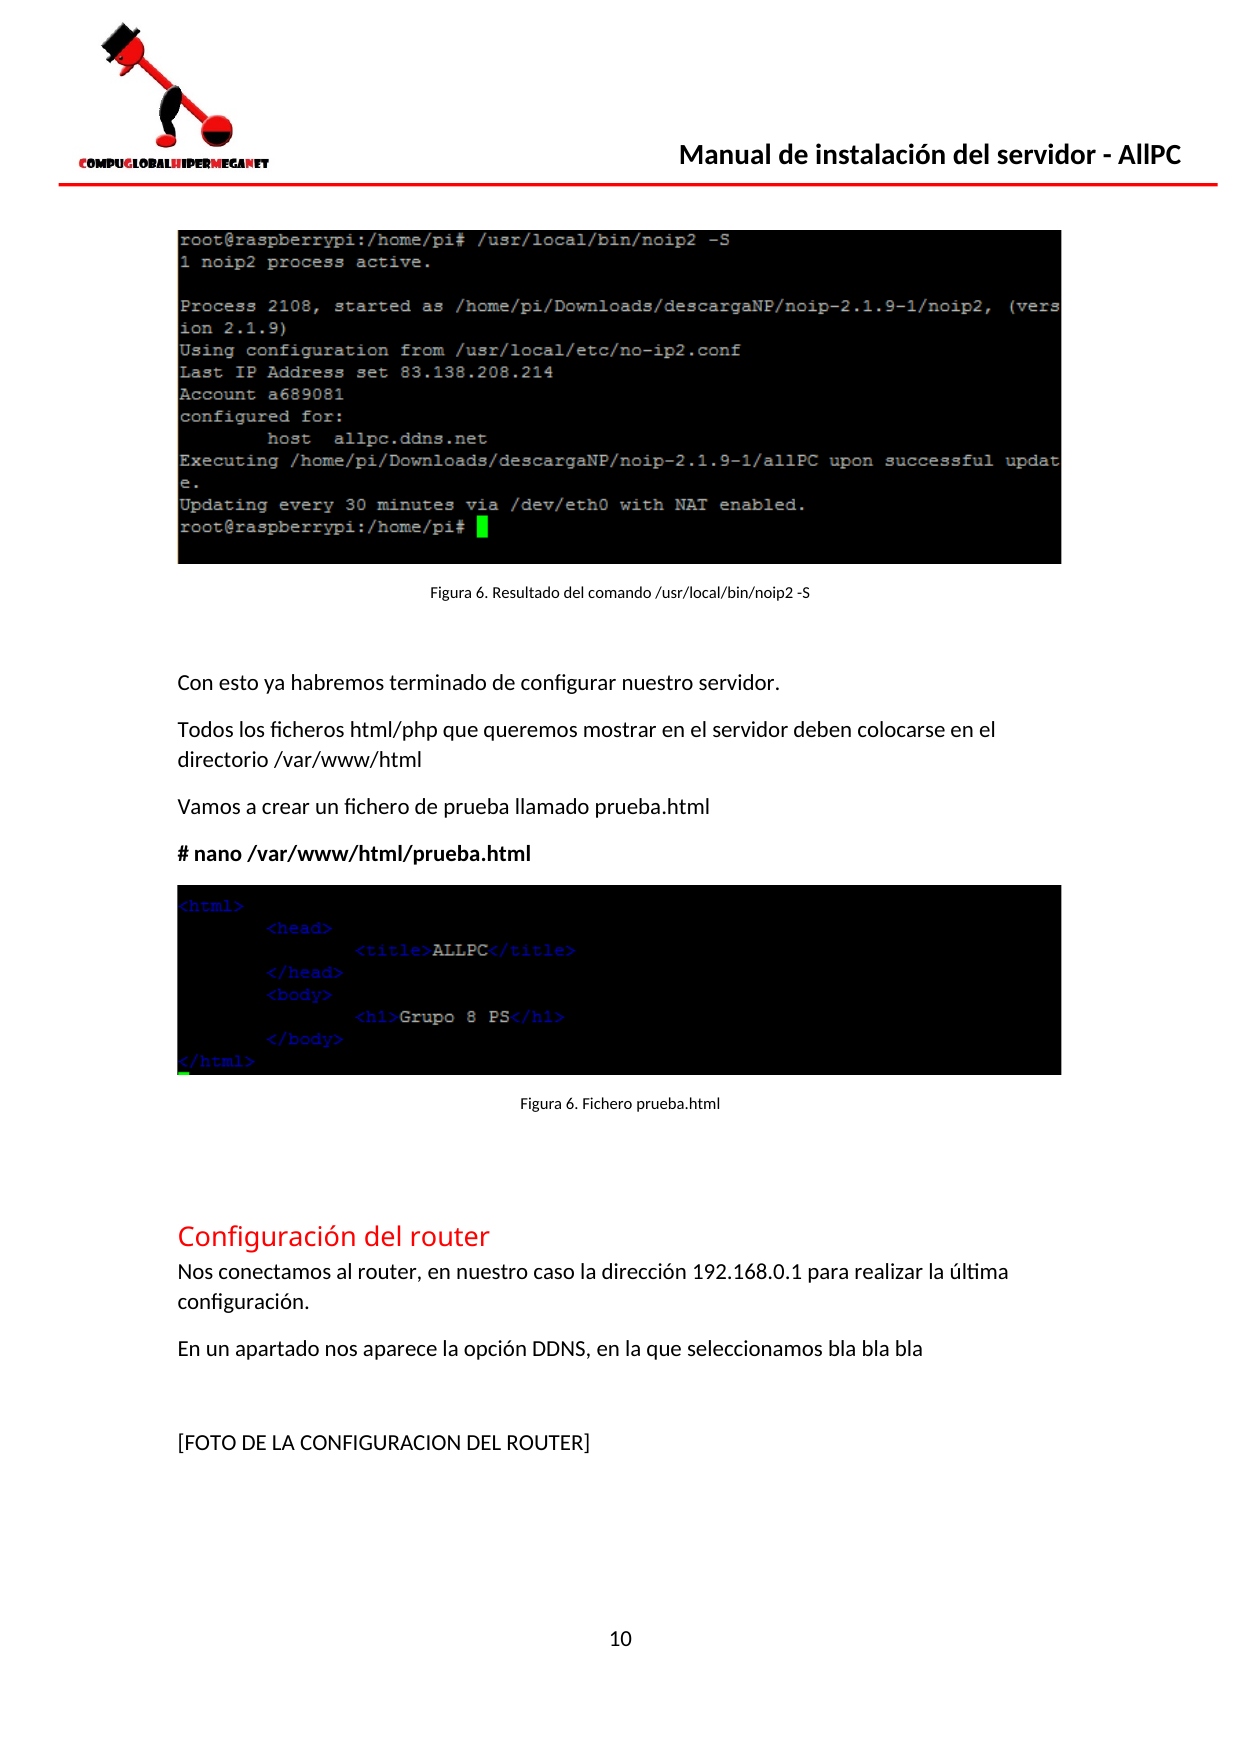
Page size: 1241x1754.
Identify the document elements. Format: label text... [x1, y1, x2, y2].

text [FOTO DE LA CONFIGURACION DEL ROUTER] [177, 1428, 1063, 1456]
text # nano /var/www/html/prueba.html [177, 839, 1063, 867]
text Todos los ficheros html/php que queremos mostrar en el servidor deben colocarse en el directorio /var/www/html [177, 715, 1063, 773]
text Figura 6. Resultado del comando /usr/local/bin/noip2 -S [177, 582, 1063, 603]
text Con esto ya habremos terminado de configurar nuestro servidor. [177, 668, 1063, 696]
picture [177, 885, 1062, 1075]
text Nos conectamos al router, en nuestro caso la dirección 192.168.0.1 para realizar la última configuración. [177, 1257, 1063, 1315]
picture [177, 230, 1062, 564]
text Vamos a crear un fichero de prueba llamado prueba.html [177, 792, 1063, 820]
text En un apartado nos aparece la opción DDNS, en la que seleccionamos bla bla bla [177, 1334, 1063, 1362]
text Figura 6. Fichero prueba.html [177, 1093, 1063, 1114]
picture [72, 6, 275, 174]
subtitle Configuración del router [177, 1217, 1063, 1254]
